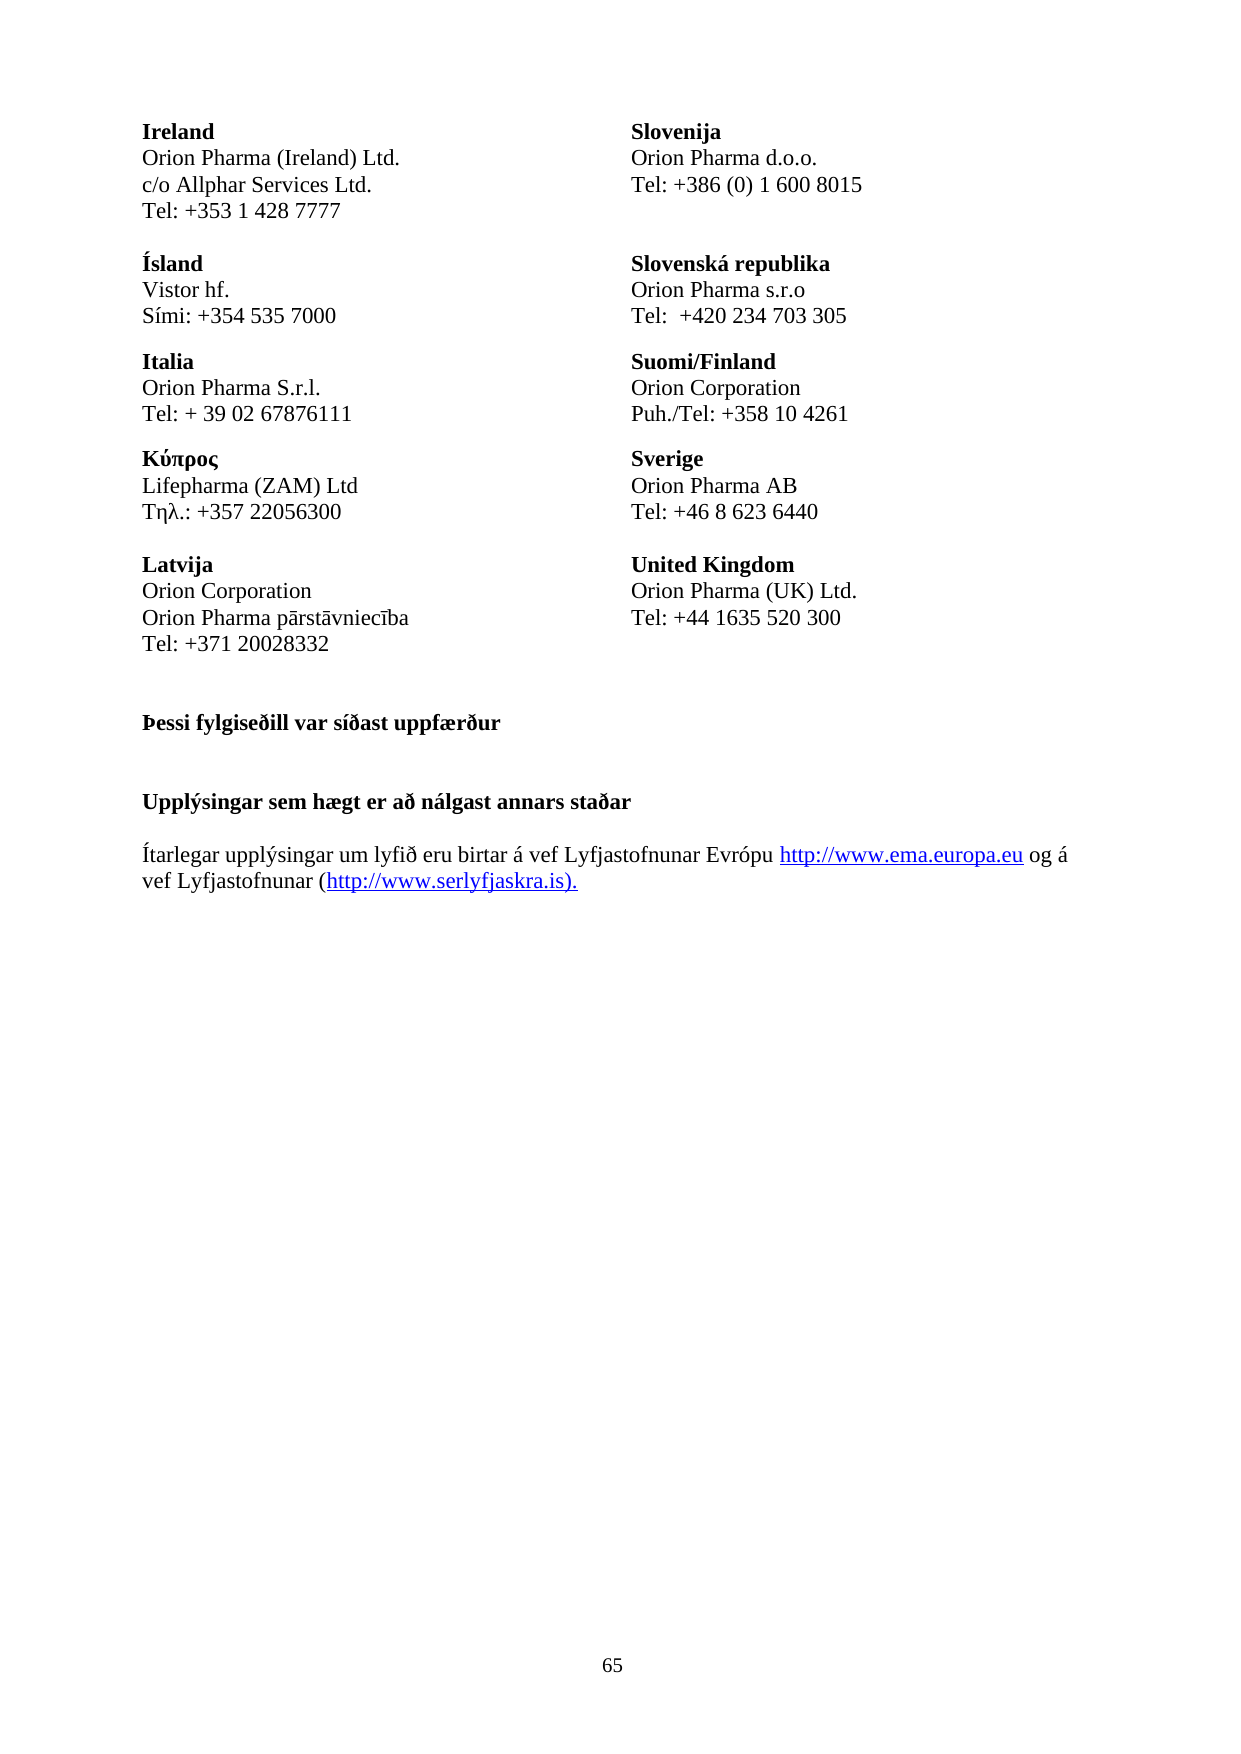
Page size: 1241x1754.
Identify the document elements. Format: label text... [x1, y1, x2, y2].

table_cell Slovenija Orion Pharma d.o.o. Tel: +386 (0) 1 600 8015 [620, 118, 1112, 250]
table_cell United Kingdom Orion Pharma (UK) Ltd. Tel: +44 1635 520 300 [620, 551, 1112, 683]
text Upplýsingar sem hægt er að nálgast annars staðar [142, 788, 1092, 814]
table_cell Slovenská republika Orion Pharma s.r.o Tel: +420 234 703 305 [620, 250, 1112, 348]
table_cell Latvija Orion Corporation Orion Pharma pārstāvniecība Tel: +371 20028332 [131, 551, 619, 683]
table_cell Ísland Vistor hf. Sími: +354 535 7000 [131, 250, 619, 348]
table_cell Sverige Orion Pharma AB Tel: +46 8 623 6440 [620, 446, 1112, 551]
text Ítarlegar upplýsingar um lyfið eru birtar á vef Lyfjastofnunar Evrópu http://www.ema.europa.eu og á vef Lyfjastofnunar (http://www.serlyfjaskra.is). [142, 841, 1092, 893]
table_cell Ireland Orion Pharma (Ireland) Ltd. c/o Allphar Services Ltd. Tel: +353 1 428 7777 [131, 118, 619, 250]
text Þessi fylgiseðill var síðast uppfærður [142, 709, 1092, 735]
table_cell Κύπρος Lifepharma (ZAM) Ltd Τηλ.: +357 22056300 [131, 446, 619, 551]
table_cell Suomi/Finland Orion Corporation Puh./Tel: +358 10 4261 [620, 348, 1112, 446]
table_cell Italia Orion Pharma S.r.l. Tel: + 39 02 67876111 [131, 348, 619, 446]
